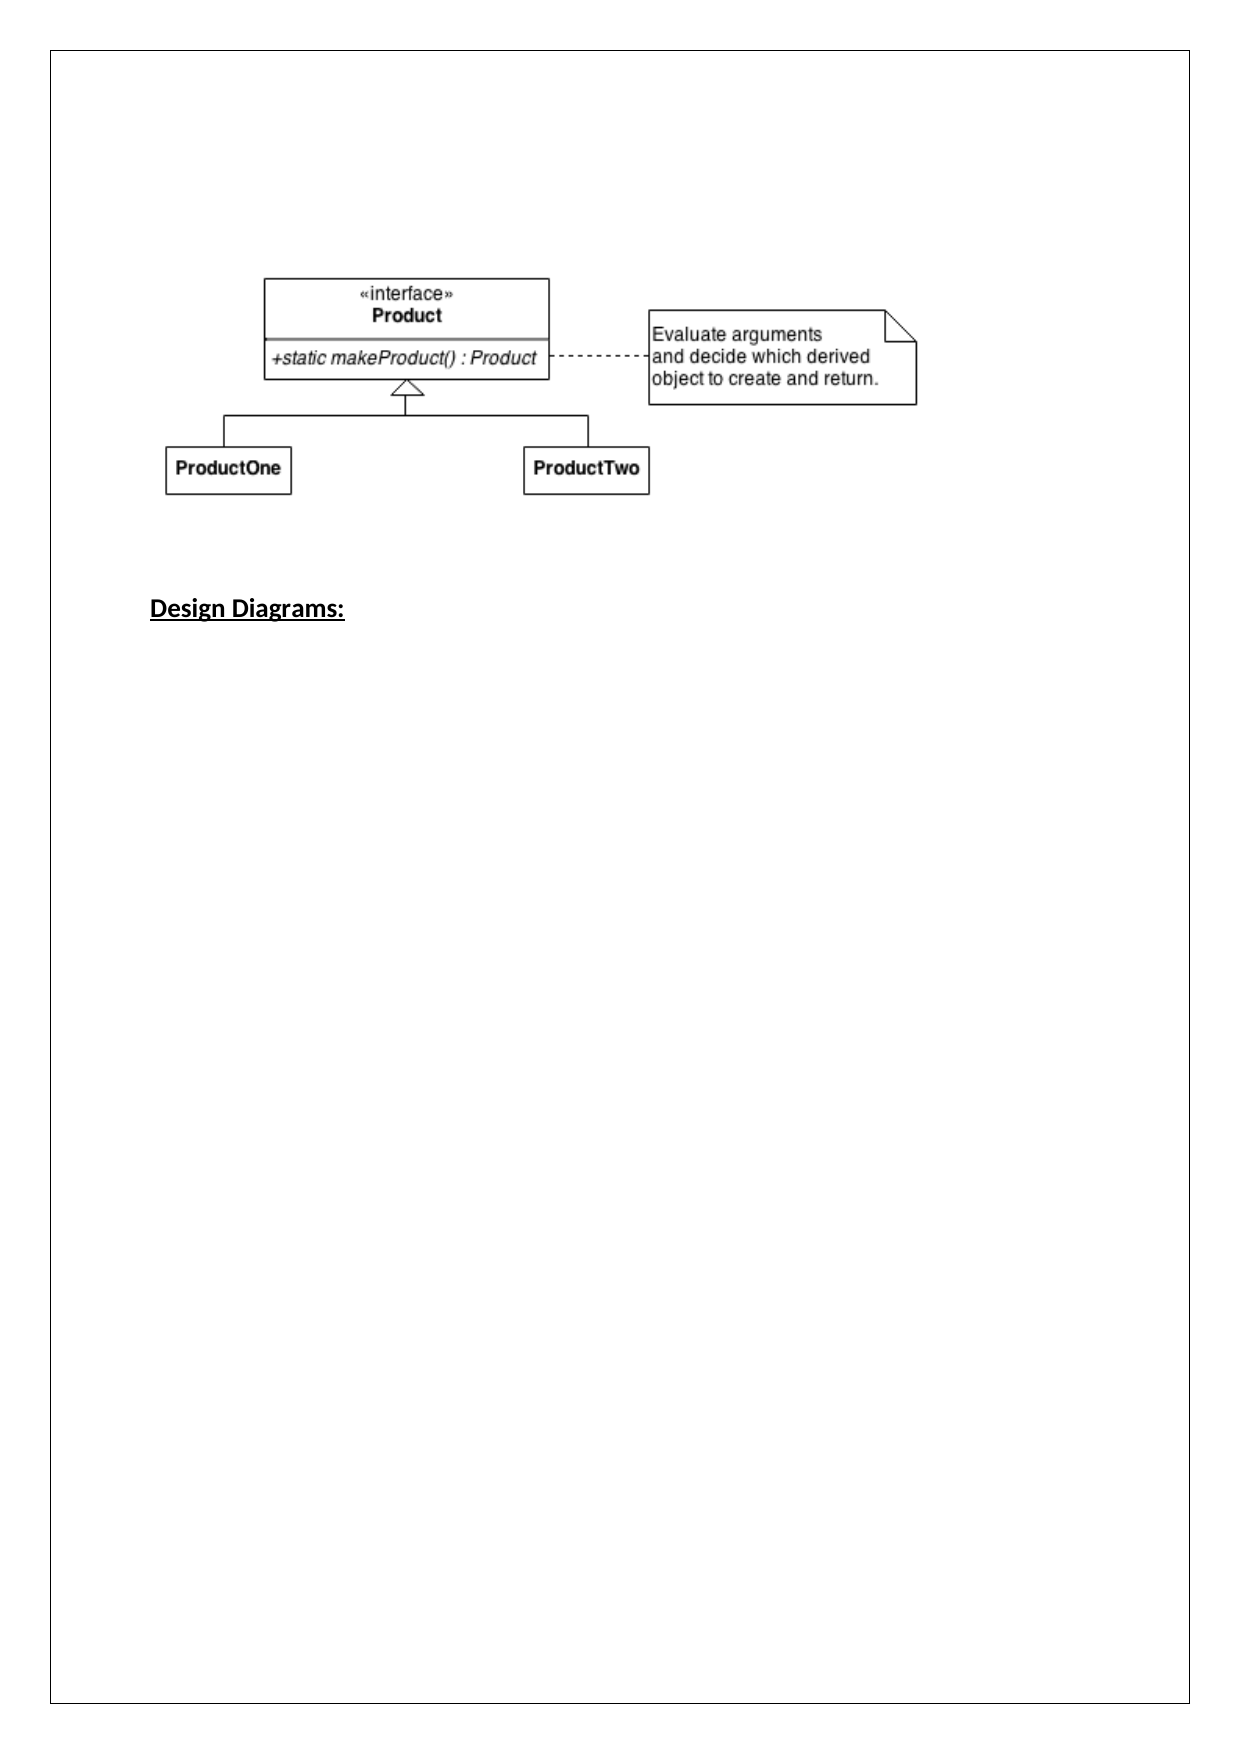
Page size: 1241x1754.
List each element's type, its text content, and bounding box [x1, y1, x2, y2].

text Design Diagrams: [150, 591, 1090, 624]
picture [150, 261, 919, 511]
